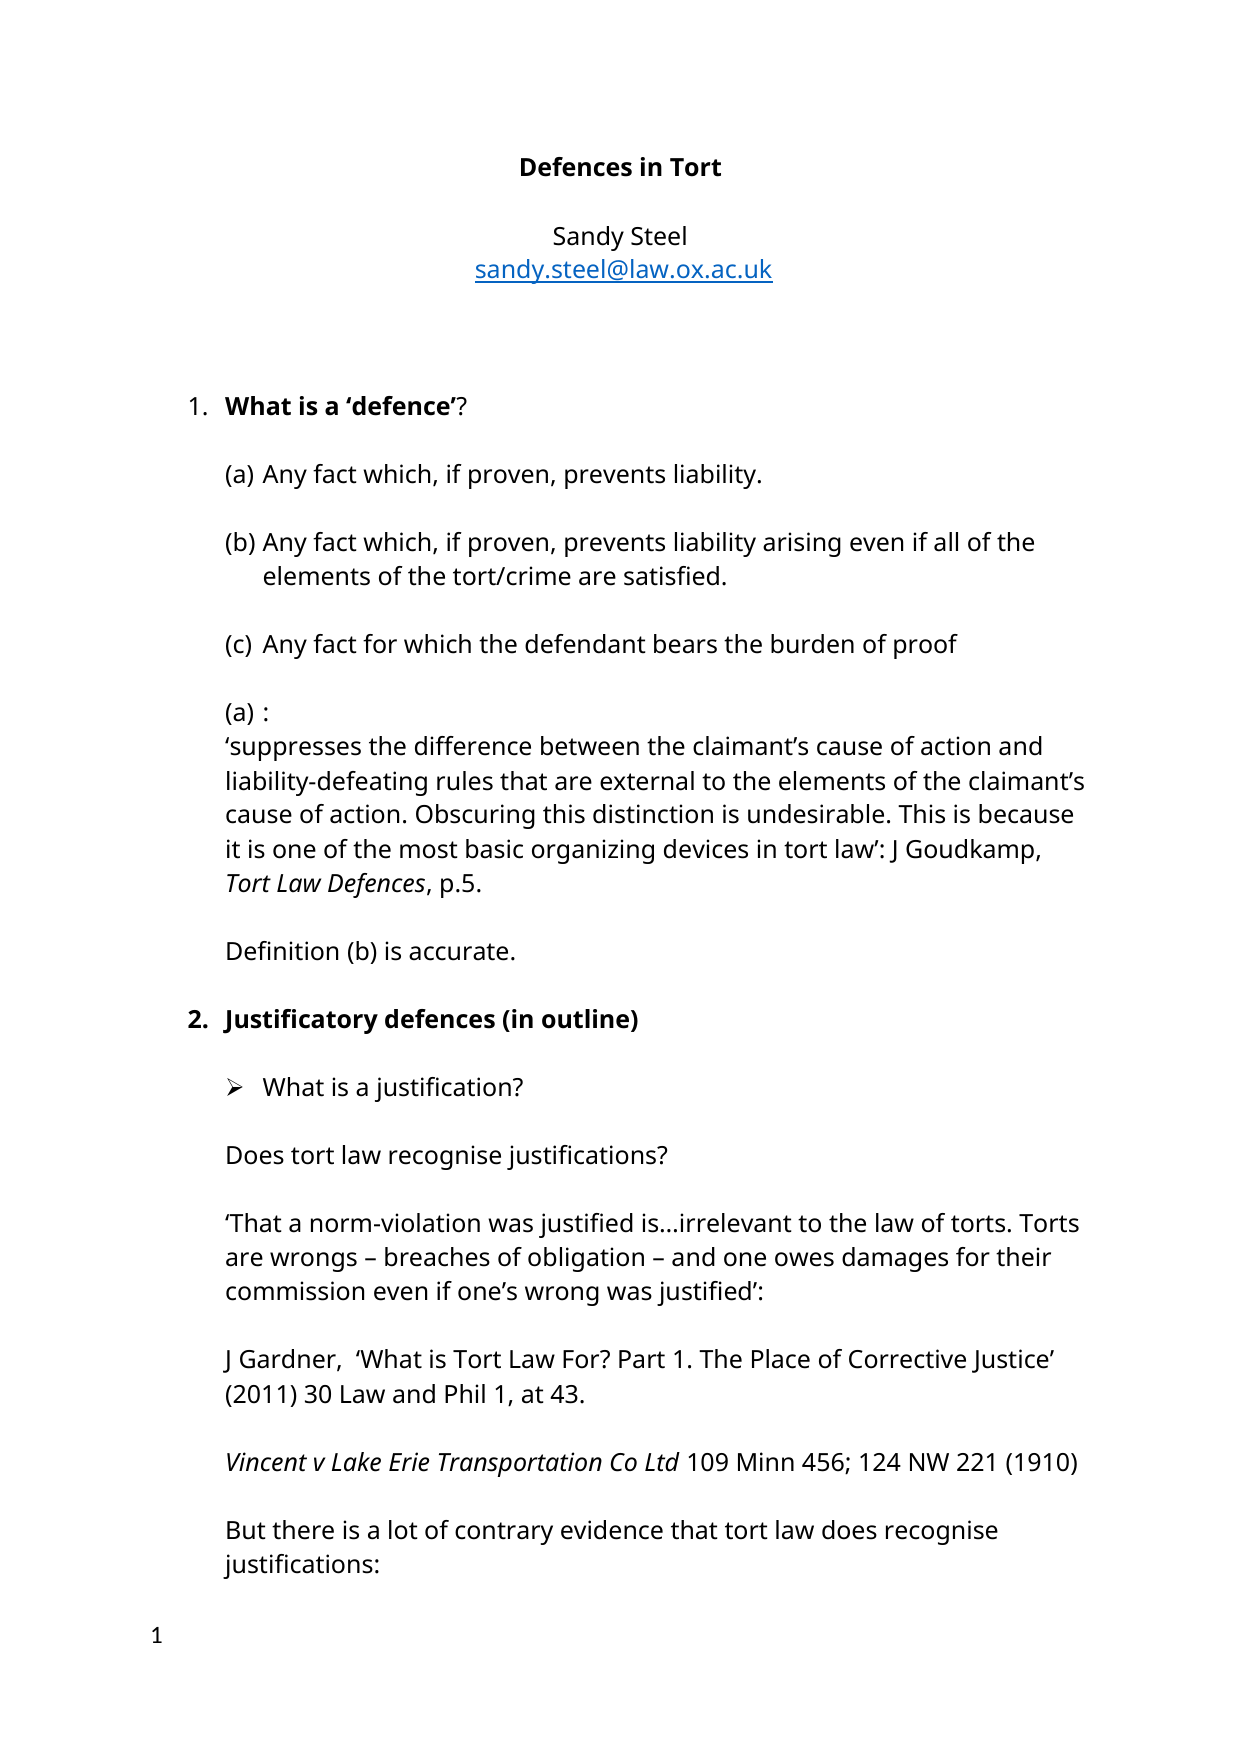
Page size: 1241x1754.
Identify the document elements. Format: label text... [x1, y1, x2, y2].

text sandy.steel@law.ox.ac.uk [150, 252, 1090, 286]
list What is a justification? [225, 1070, 1090, 1104]
list Definition (b) is accurate. [225, 933, 1090, 967]
text Sandy Steel [150, 218, 1090, 252]
list J Gardner, ‘What is Tort Law For? Part 1. The Place of Corrective Justice’ (2011) 30 Law and Phil 1, at 43. [225, 1342, 1090, 1410]
list Any fact which, if proven, prevents liability arising even if all of the elements of the tort/crime are satisfied. [225, 525, 1090, 593]
list Any fact for which the defendant bears the burden of proof [225, 627, 1090, 661]
list : [225, 695, 1090, 729]
list Any fact which, if proven, prevents liability. [225, 457, 1090, 491]
list Does tort law recognise justifications? [225, 1138, 1090, 1172]
text But there is a lot of contrary evidence that tort law does recognise justifications: [225, 1512, 1090, 1581]
text Defences in Tort [150, 150, 1090, 184]
list ‘suppresses the difference between the claimant’s cause of action and liability-defeating rules that are external to the elements of the claimant’s cause of action. Obscuring this distinction is undesirable. This is because it is one of the most basic organizing devices in tort law’: J Goudkamp, Tort Law Defences, p.5. [225, 729, 1090, 899]
list ‘That a norm-violation was justified is…irrelevant to the law of torts. Torts are wrongs – breaches of obligation – and one owes damages for their commission even if one’s wrong was justified’: [225, 1206, 1090, 1308]
list What is a ‘defence’? [187, 388, 1090, 422]
text Vincent v Lake Erie Transportation Co Ltd 109 Minn 456; 124 NW 221 (1910) [225, 1444, 1090, 1478]
list Justificatory defences (in outline) [187, 1002, 1090, 1036]
